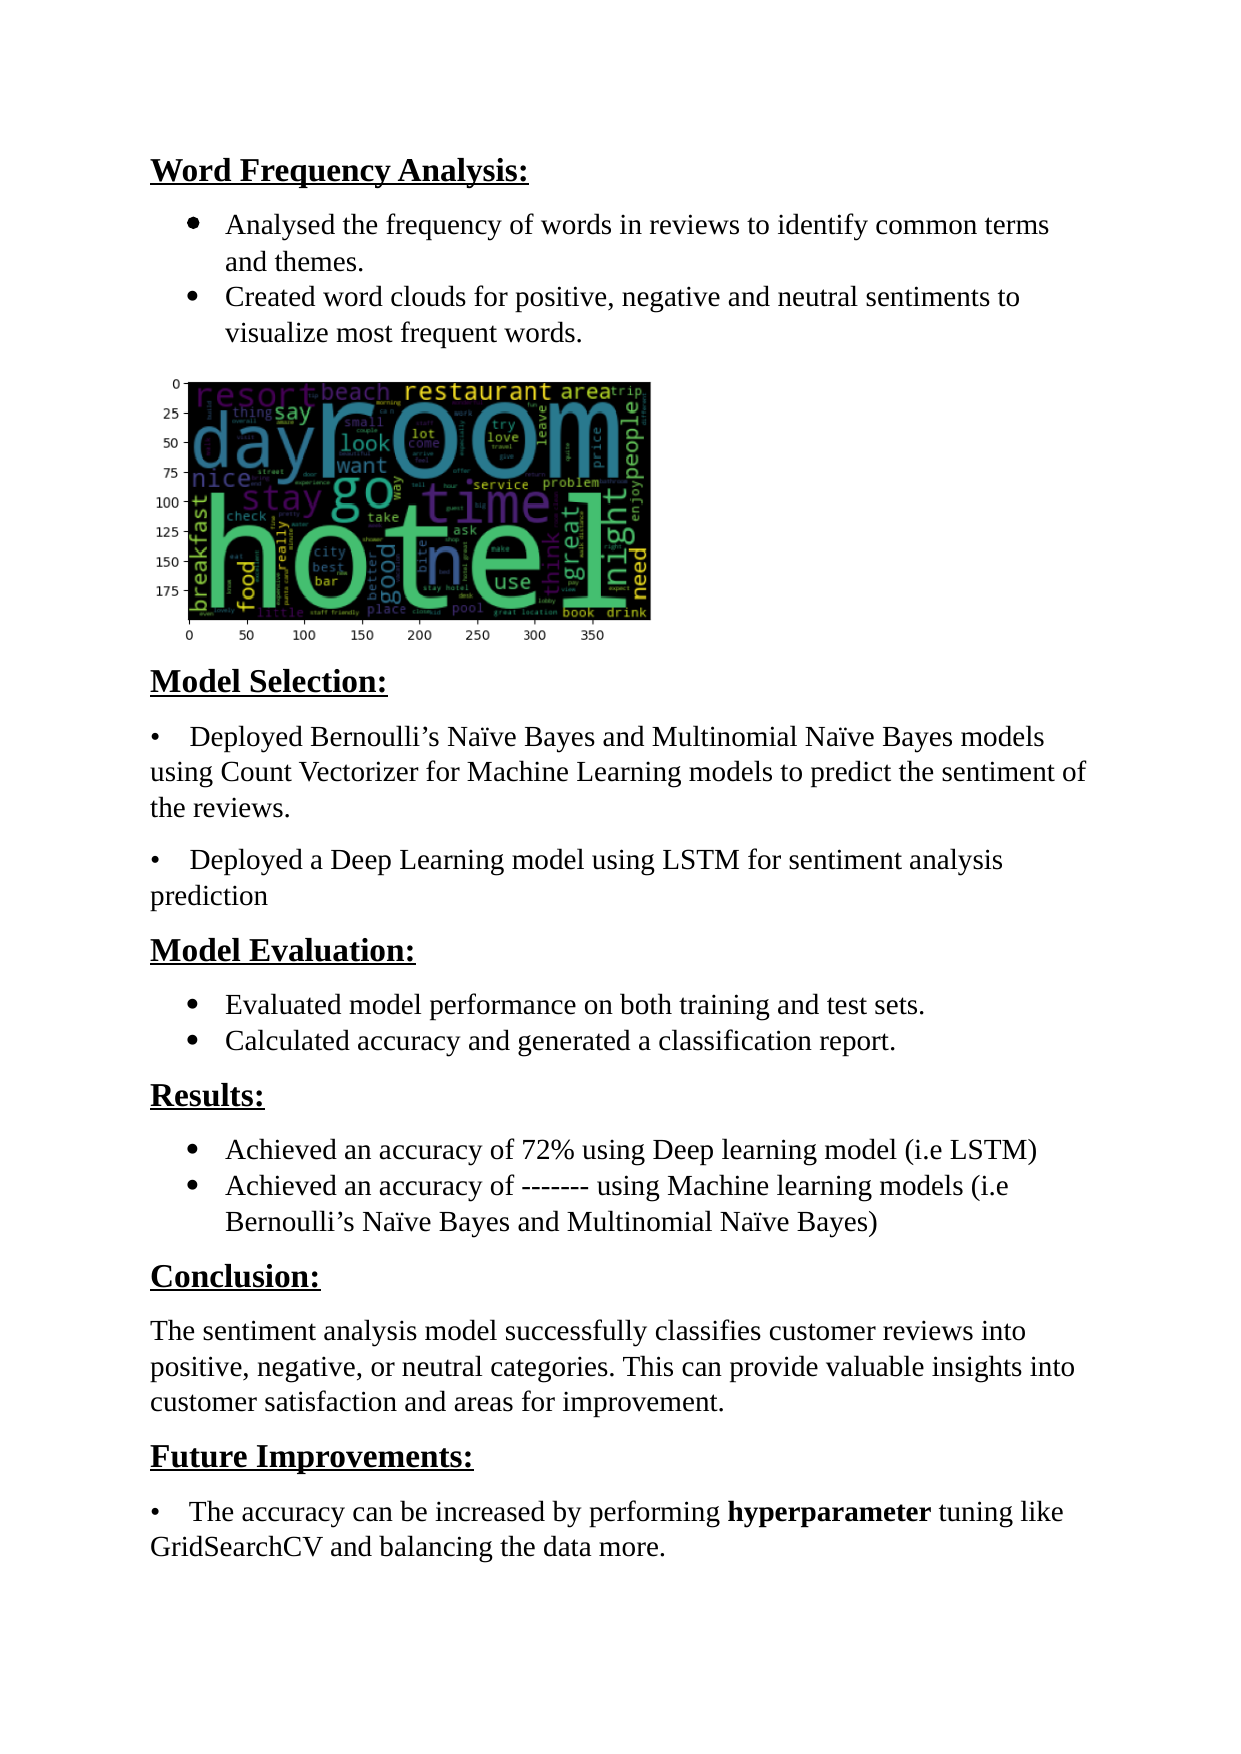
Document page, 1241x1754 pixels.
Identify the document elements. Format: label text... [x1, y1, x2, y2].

list Analysed the frequency of words in reviews to identify common terms and themes. [187, 207, 1090, 277]
text Word Frequency Analysis: [150, 150, 1090, 188]
text Future Improvements: [150, 1436, 1090, 1475]
list Achieved an accuracy of 72% using Deep learning model (i.e LSTM) [187, 1132, 1090, 1166]
text Results: [150, 1075, 1090, 1113]
picture [150, 367, 654, 644]
list Calculated accuracy and generated a classification report. [187, 1023, 1090, 1056]
text The sentiment analysis model successfully classifies customer reviews into positive, negative, or neutral categories. This can provide valuable insights into customer satisfaction and areas for improvement. [150, 1313, 1090, 1418]
text • Deployed a Deep Learning model using LSTM for sentiment analysis prediction [150, 842, 1090, 911]
list Achieved an accuracy of ------- using Machine learning models (i.e Bernoulli’s Naïve Bayes and Multinomial Naïve Bayes) [187, 1168, 1090, 1237]
text Conclusion: [150, 1256, 1090, 1294]
text Model Selection: [150, 662, 1090, 700]
list Evaluated model performance on both training and test sets. [187, 987, 1090, 1021]
list Created word clouds for positive, negative and neutral sentiments to visualize most frequent words. [187, 279, 1090, 348]
text • Deployed Bernoulli’s Naïve Bayes and Multinomial Naïve Bayes models using Count Vectorizer for Machine Learning models to predict the sentiment of the reviews. [150, 719, 1090, 823]
text • The accuracy can be increased by performing hyperparameter tuning like GridSearchCV and balancing the data more. [150, 1494, 1090, 1563]
text Model Evaluation: [150, 930, 1090, 968]
